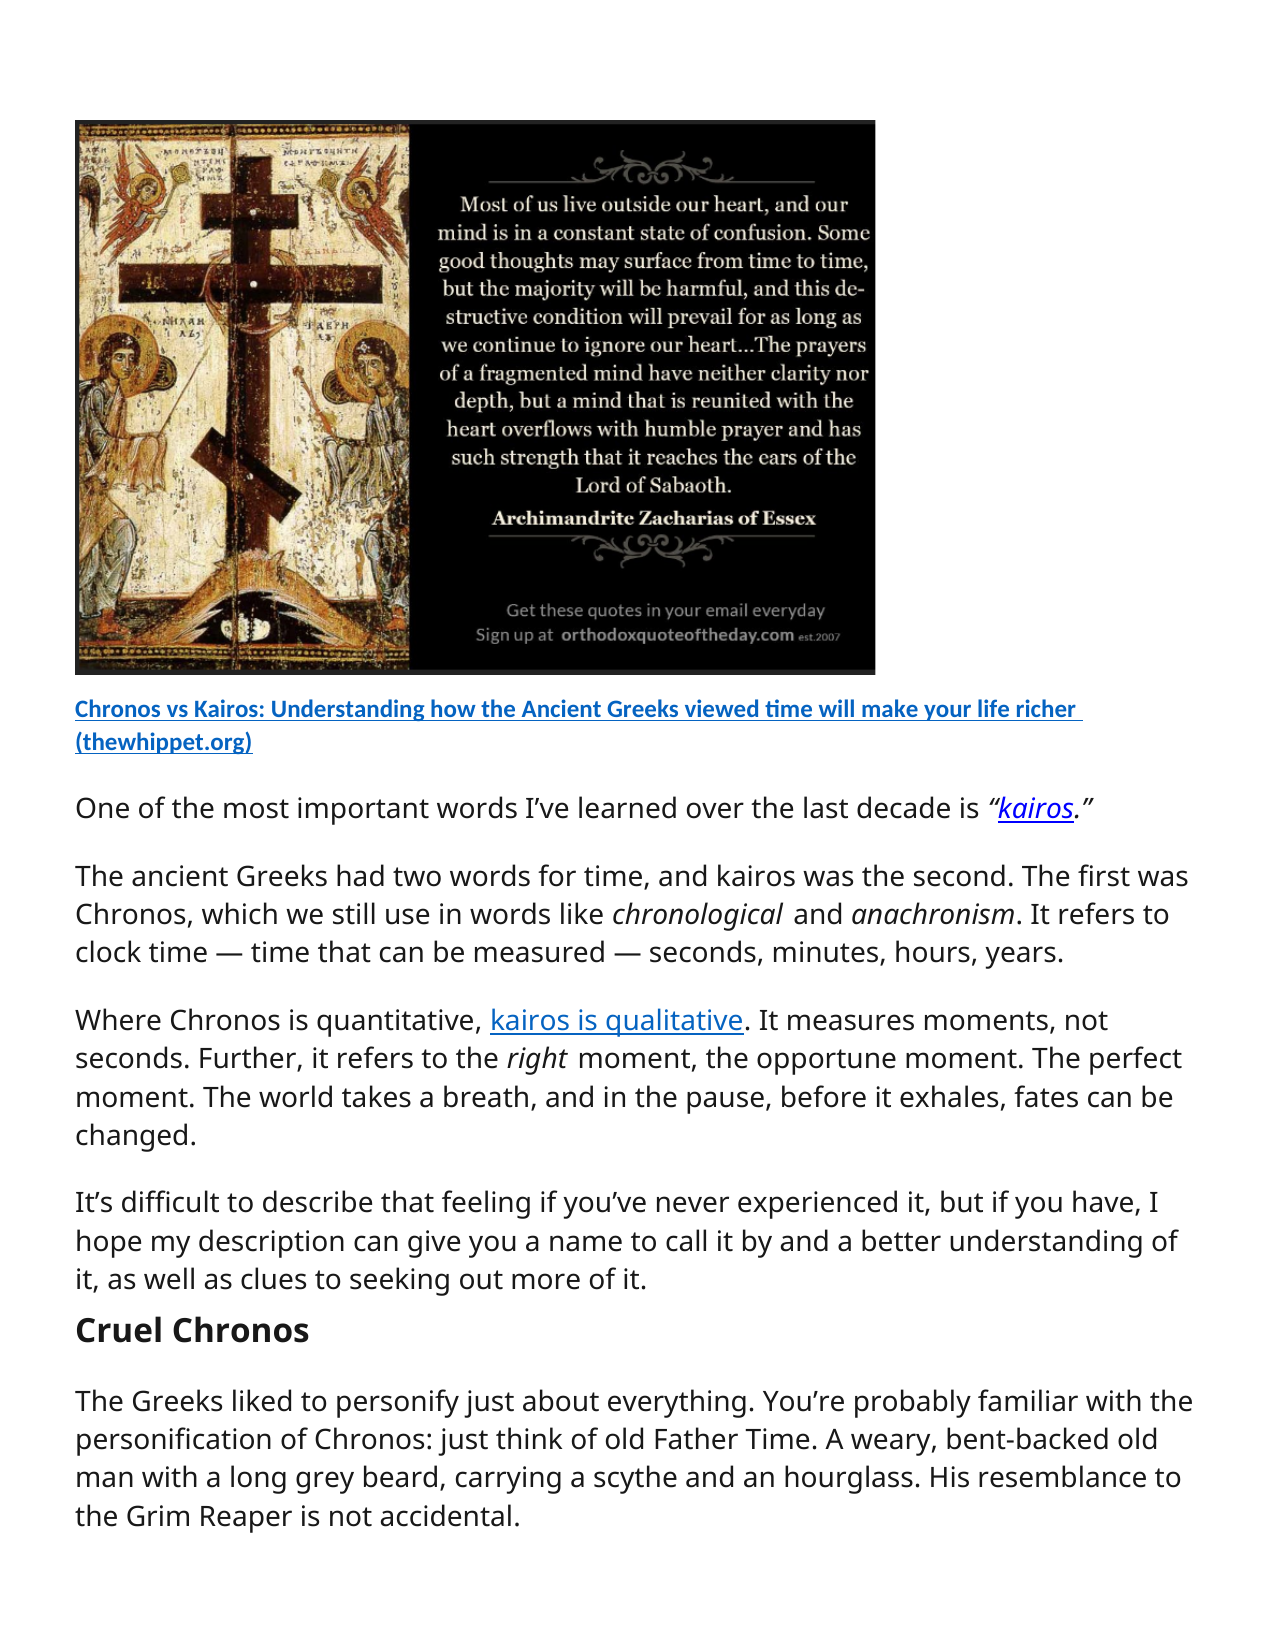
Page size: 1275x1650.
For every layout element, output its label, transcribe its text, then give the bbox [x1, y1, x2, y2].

text Chronos vs Kairos: Understanding how the Ancient Greeks viewed time will make your life richer (thewhippet.org) [75, 694, 1200, 757]
text The ancient Greeks had two words for time, and kairos was the second. The first was Chronos, which we still use in words like chronological and anachronism. It refers to clock time — time that can be measured — seconds, minutes, hours, years. [75, 856, 1200, 971]
subtitle Cruel Chronos [75, 1302, 1200, 1352]
text Where Chronos is quantitative, kairos is qualitative. It measures moments, not seconds. Further, it refers to the right moment, the opportune moment. The perfect moment. The world takes a breath, and in the pause, before it exhales, fates can be changed. [75, 1000, 1200, 1154]
text The Greeks liked to personify just about everything. You’re probably familiar with the personification of Chronos: just think of old Father Time. A weary, bent-backed old man with a long grey beard, carrying a scythe and an hourglass. His resemblance to the Grim Reaper is not accidental. [75, 1381, 1200, 1534]
text One of the most important words I’ve learned over the last decade is “kairos.” [75, 789, 1200, 827]
picture [75, 120, 876, 675]
text It’s difficult to describe that feeling if you’ve never experienced it, but if you have, I hope my description can give you a name to call it by and a better understanding of it, as well as clues to seeking out more of it. [75, 1183, 1200, 1298]
